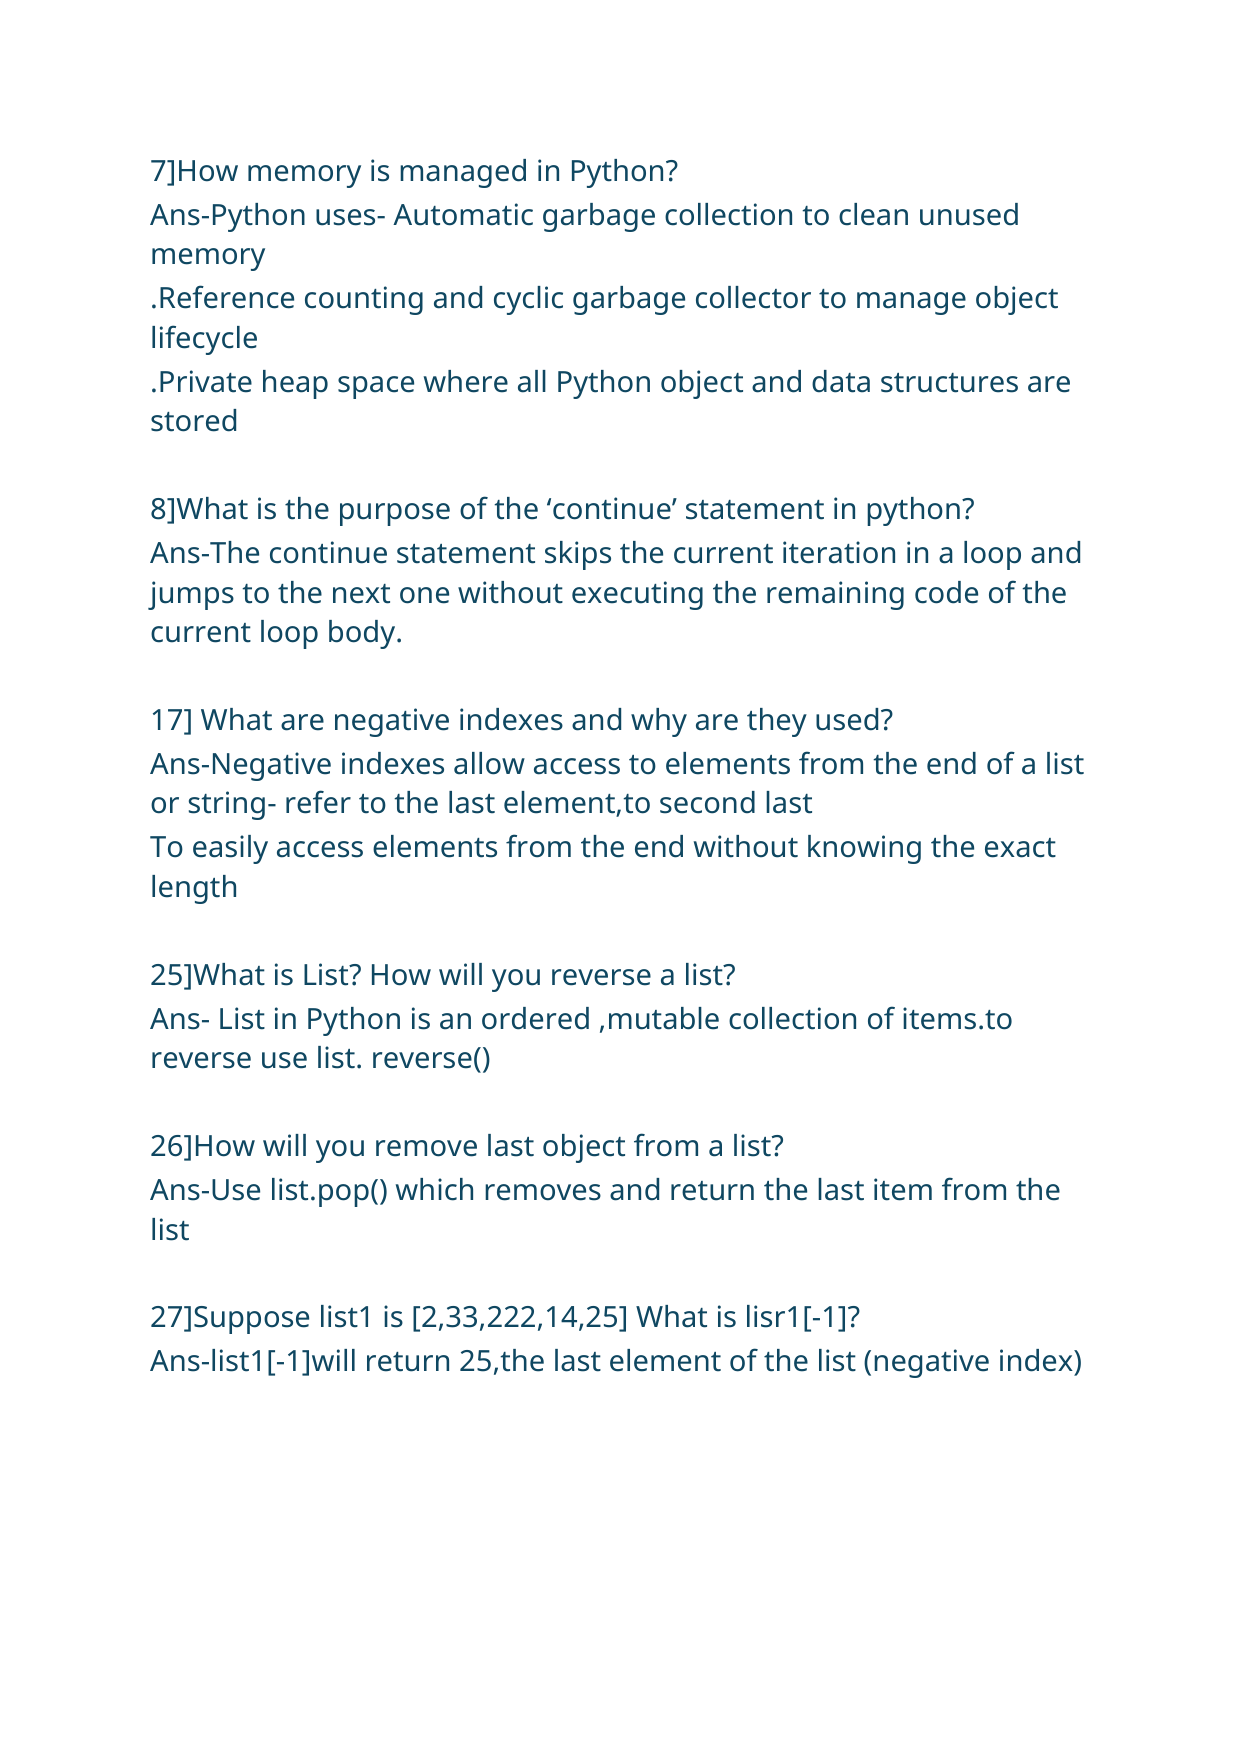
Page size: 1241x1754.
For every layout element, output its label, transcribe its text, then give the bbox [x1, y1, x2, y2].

subtitle 26]How will you remove last object from a list? [150, 1125, 1090, 1165]
subtitle .Reference counting and cyclic garbage collector to manage object lifecycle [150, 277, 1090, 357]
subtitle Ans- List in Python is an ordered ,mutable collection of items.to reverse use list. reverse() [150, 998, 1090, 1077]
subtitle Ans-Python uses- Automatic garbage collection to clean unused memory [150, 194, 1090, 273]
subtitle 17] What are negative indexes and why are they used? [150, 699, 1090, 739]
subtitle 27]Suppose list1 is [2,33,222,14,25] What is lisr1[-1]? [150, 1297, 1090, 1336]
subtitle .Private heap space where all Python object and data structures are stored [150, 361, 1090, 440]
subtitle Ans-Use list.pop() which removes and return the last item from the list [150, 1169, 1090, 1248]
subtitle 7]How memory is managed in Python? [150, 150, 1090, 190]
subtitle Ans-list1[-1]will return 25,the last element of the list (negative index) [150, 1340, 1090, 1380]
subtitle 8]What is the purpose of the ‘continue’ statement in python? [150, 488, 1090, 528]
subtitle Ans-The continue statement skips the current iteration in a loop and jumps to the next one without executing the remaining code of the current loop body. [150, 532, 1090, 651]
subtitle To easily access elements from the end without knowing the exact length [150, 827, 1090, 906]
subtitle Ans-Negative indexes allow access to elements from the end of a list or string- refer to the last element,to second last [150, 743, 1090, 822]
subtitle 25]What is List? How will you reverse a list? [150, 954, 1090, 994]
